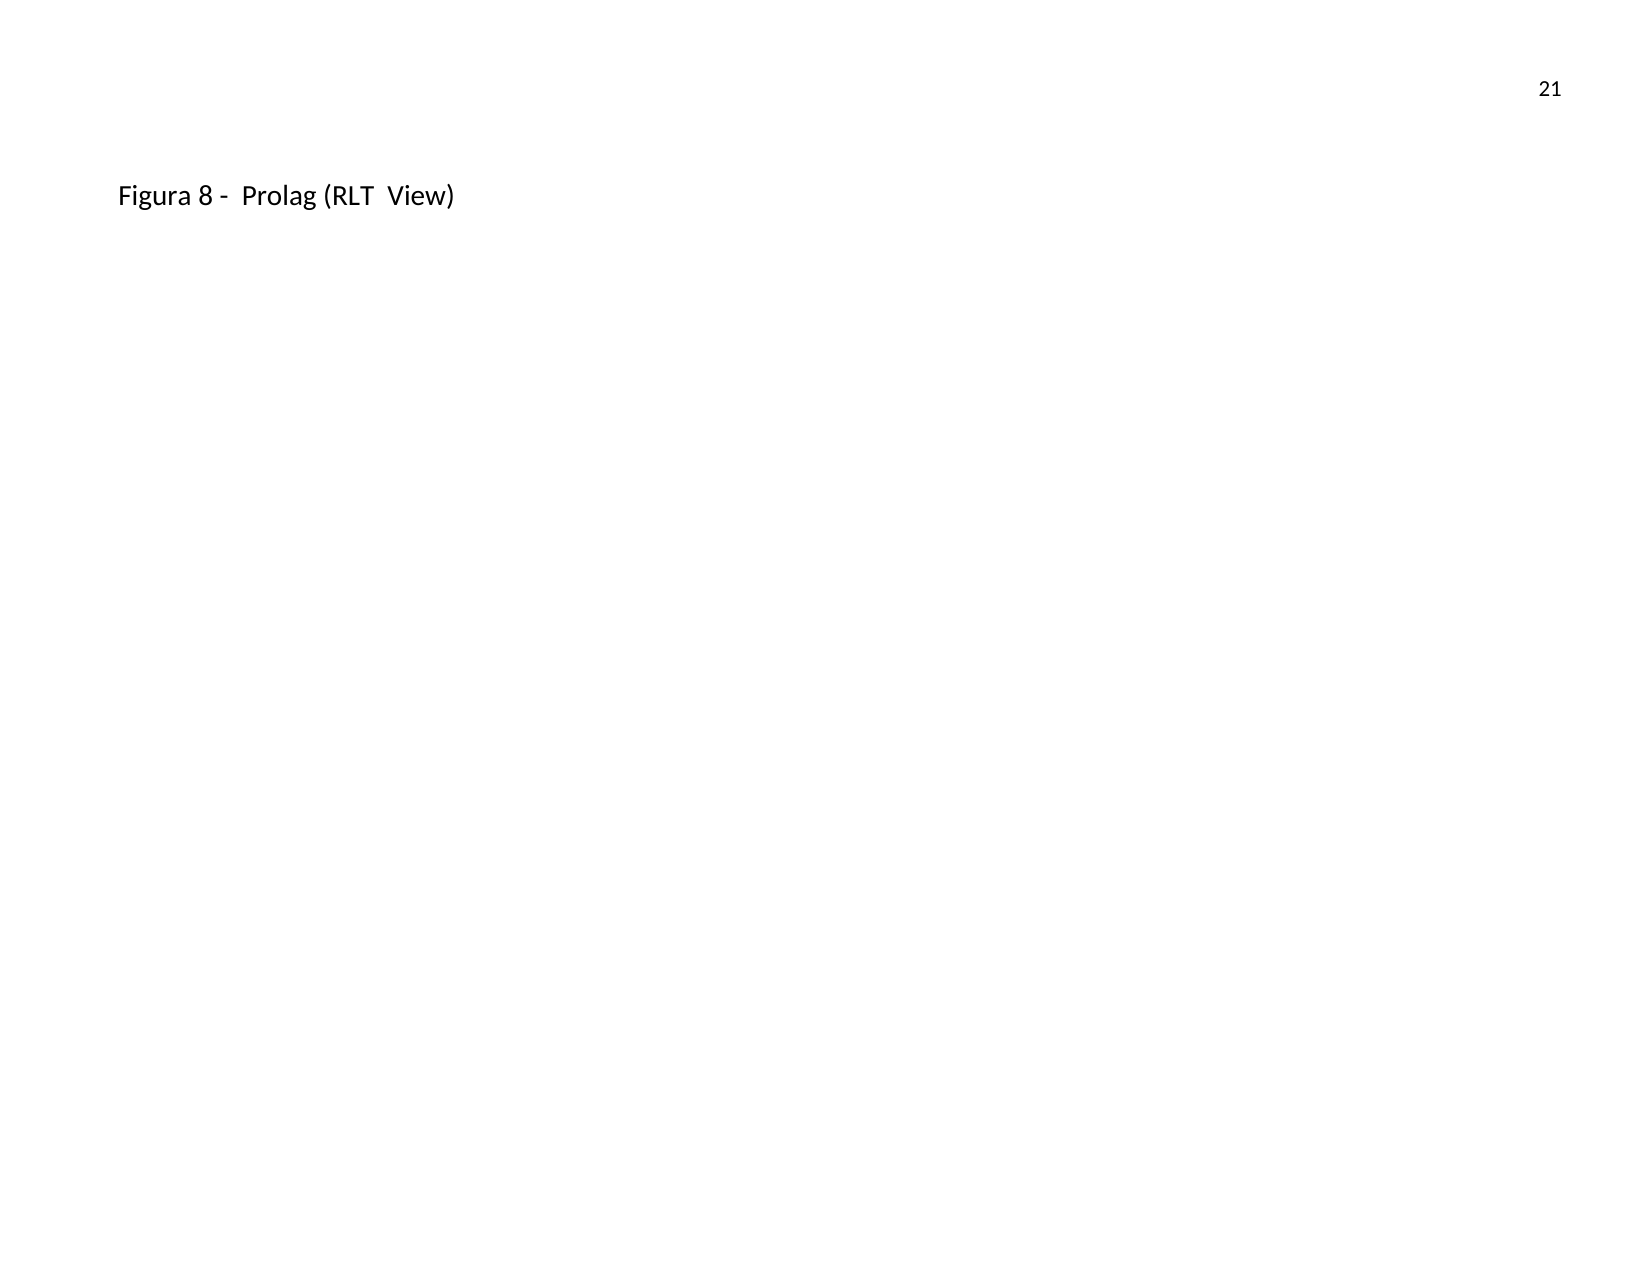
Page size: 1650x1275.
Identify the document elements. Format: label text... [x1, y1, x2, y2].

text Figura 8 - Prolag (RLT View) [118, 177, 1561, 213]
